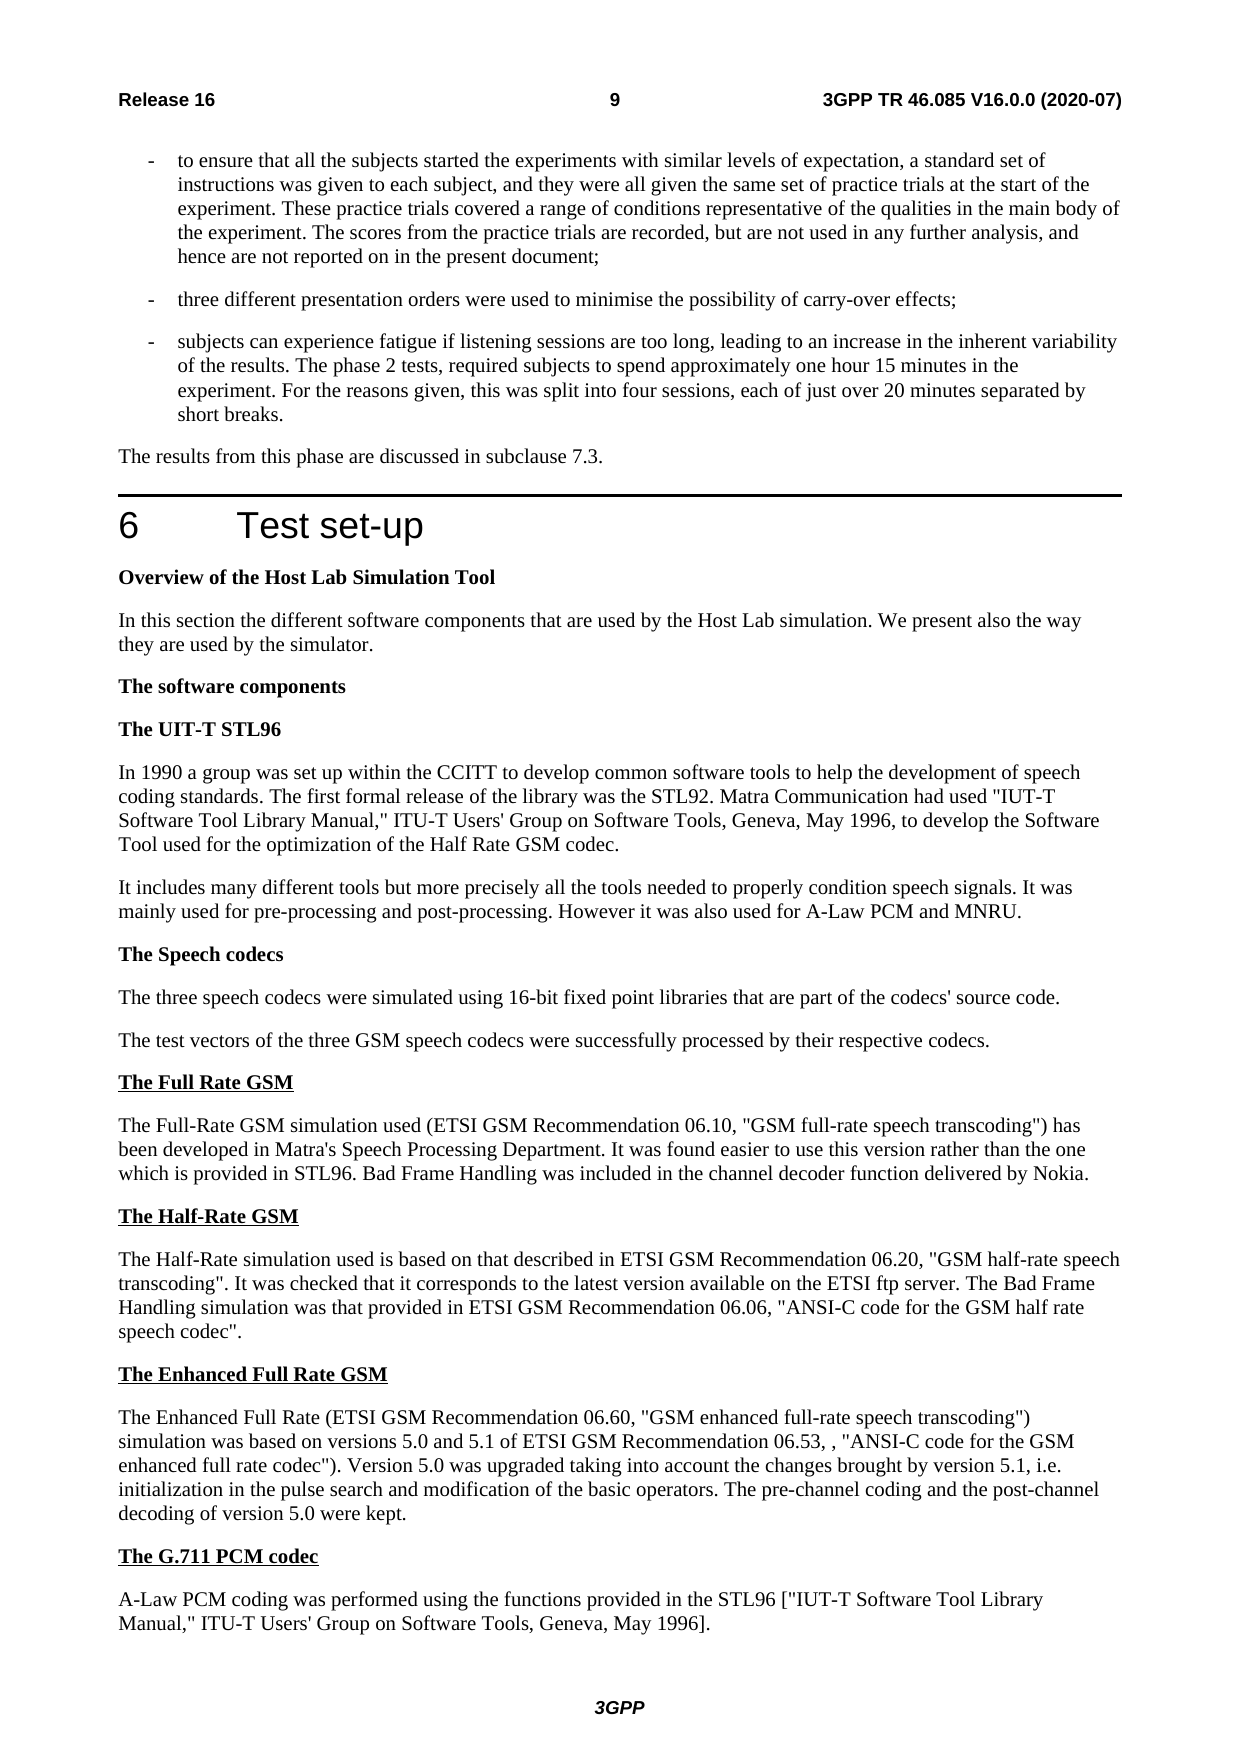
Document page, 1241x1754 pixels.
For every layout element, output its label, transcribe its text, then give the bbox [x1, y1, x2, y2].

text The Half-Rate simulation used is based on that described in ETSI GSM Recommendation 06.20, "GSM half-rate speech transcoding". It was checked that it corresponds to the latest version available on the ETSI ftp server. The Bad Frame Handling simulation was that provided in ETSI GSM Recommendation 06.06, "ANSI-C code for the GSM half rate speech codec". [118, 1247, 1122, 1343]
text In 1990 a group was set up within the CCITT to develop common software tools to help the development of speech coding standards. The first formal release of the library was the STL92. Matra Communication had used "IUT-T Software Tool Library Manual," ITU-T Users' Group on Software Tools, Geneva, May 1996, to develop the Software Tool used for the optimization of the Half Rate GSM codec. [118, 760, 1122, 856]
text - three different presentation orders were used to minimise the possibility of carry-over effects; [148, 287, 1122, 311]
text The three speech codecs were simulated using 16-bit fixed point libraries that are part of the codecs' source code. [118, 985, 1122, 1009]
text A-Law PCM coding was performed using the functions provided in the STL96 ["IUT-T Software Tool Library Manual," ITU-T Users' Group on Software Tools, Geneva, May 1996]. [118, 1587, 1122, 1635]
text In this section the different software components that are used by the Host Lab simulation. We present also the way they are used by the simulator. [118, 607, 1122, 656]
text - subjects can experience fatigue if listening sessions are too long, leading to an increase in the inherent variability of the results. The phase 2 tests, required subjects to spend approximately one hour 15 minutes in the experiment. For the reasons given, this was split into four sessions, each of just over 20 minutes separated by short breaks. [148, 329, 1122, 426]
text The Enhanced Full Rate (ETSI GSM Recommendation 06.60, "GSM enhanced full-rate speech transcoding") simulation was based on versions 5.0 and 5.1 of ETSI GSM Recommendation 06.53, , "ANSI-C code for the GSM enhanced full rate codec"). Version 5.0 was upgraded taking into account the changes brought by version 5.1, i.e. initialization in the pulse search and modification of the basic operators. The pre-channel coding and the post-channel decoding of version 5.0 were kept. [118, 1405, 1122, 1525]
text The Enhanced Full Rate GSM [118, 1362, 1122, 1386]
text The Half-Rate GSM [118, 1204, 1122, 1228]
text The UIT-T STL96 [118, 717, 1122, 741]
text It includes many different tools but more precisely all the tools needed to properly condition speech signals. It was mainly used for pre-processing and post-processing. However it was also used for A-Law PCM and MNRU. [118, 875, 1122, 923]
subtitle 6 Test set-up [118, 497, 1122, 546]
text The test vectors of the three GSM speech codecs were successfully processed by their respective codecs. [118, 1027, 1122, 1052]
text The Full-Rate GSM simulation used (ETSI GSM Recommendation 06.10, "GSM full-rate speech transcoding") has been developed in Matra's Speech Processing Department. It was found easier to use this version rather than the one which is provided in STL96. Bad Frame Handling was included in the channel decoder function delivered by Nokia. [118, 1113, 1122, 1185]
text - to ensure that all the subjects started the experiments with similar levels of expectation, a standard set of instructions was given to each subject, and they were all given the same set of practice trials at the start of the experiment. These practice trials covered a range of conditions representative of the qualities in the main body of the experiment. The scores from the practice trials are recorded, but are not used in any further analysis, and hence are not reported on in the present document; [148, 147, 1122, 268]
text The G.711 PCM codec [118, 1544, 1122, 1568]
text The results from this phase are discussed in subclause 7.3. [118, 444, 1122, 468]
text The Speech codecs [118, 942, 1122, 966]
text The software components [118, 674, 1122, 698]
text Overview of the Host Lab Simulation Tool [118, 565, 1122, 589]
text The Full Rate GSM [118, 1070, 1122, 1094]
